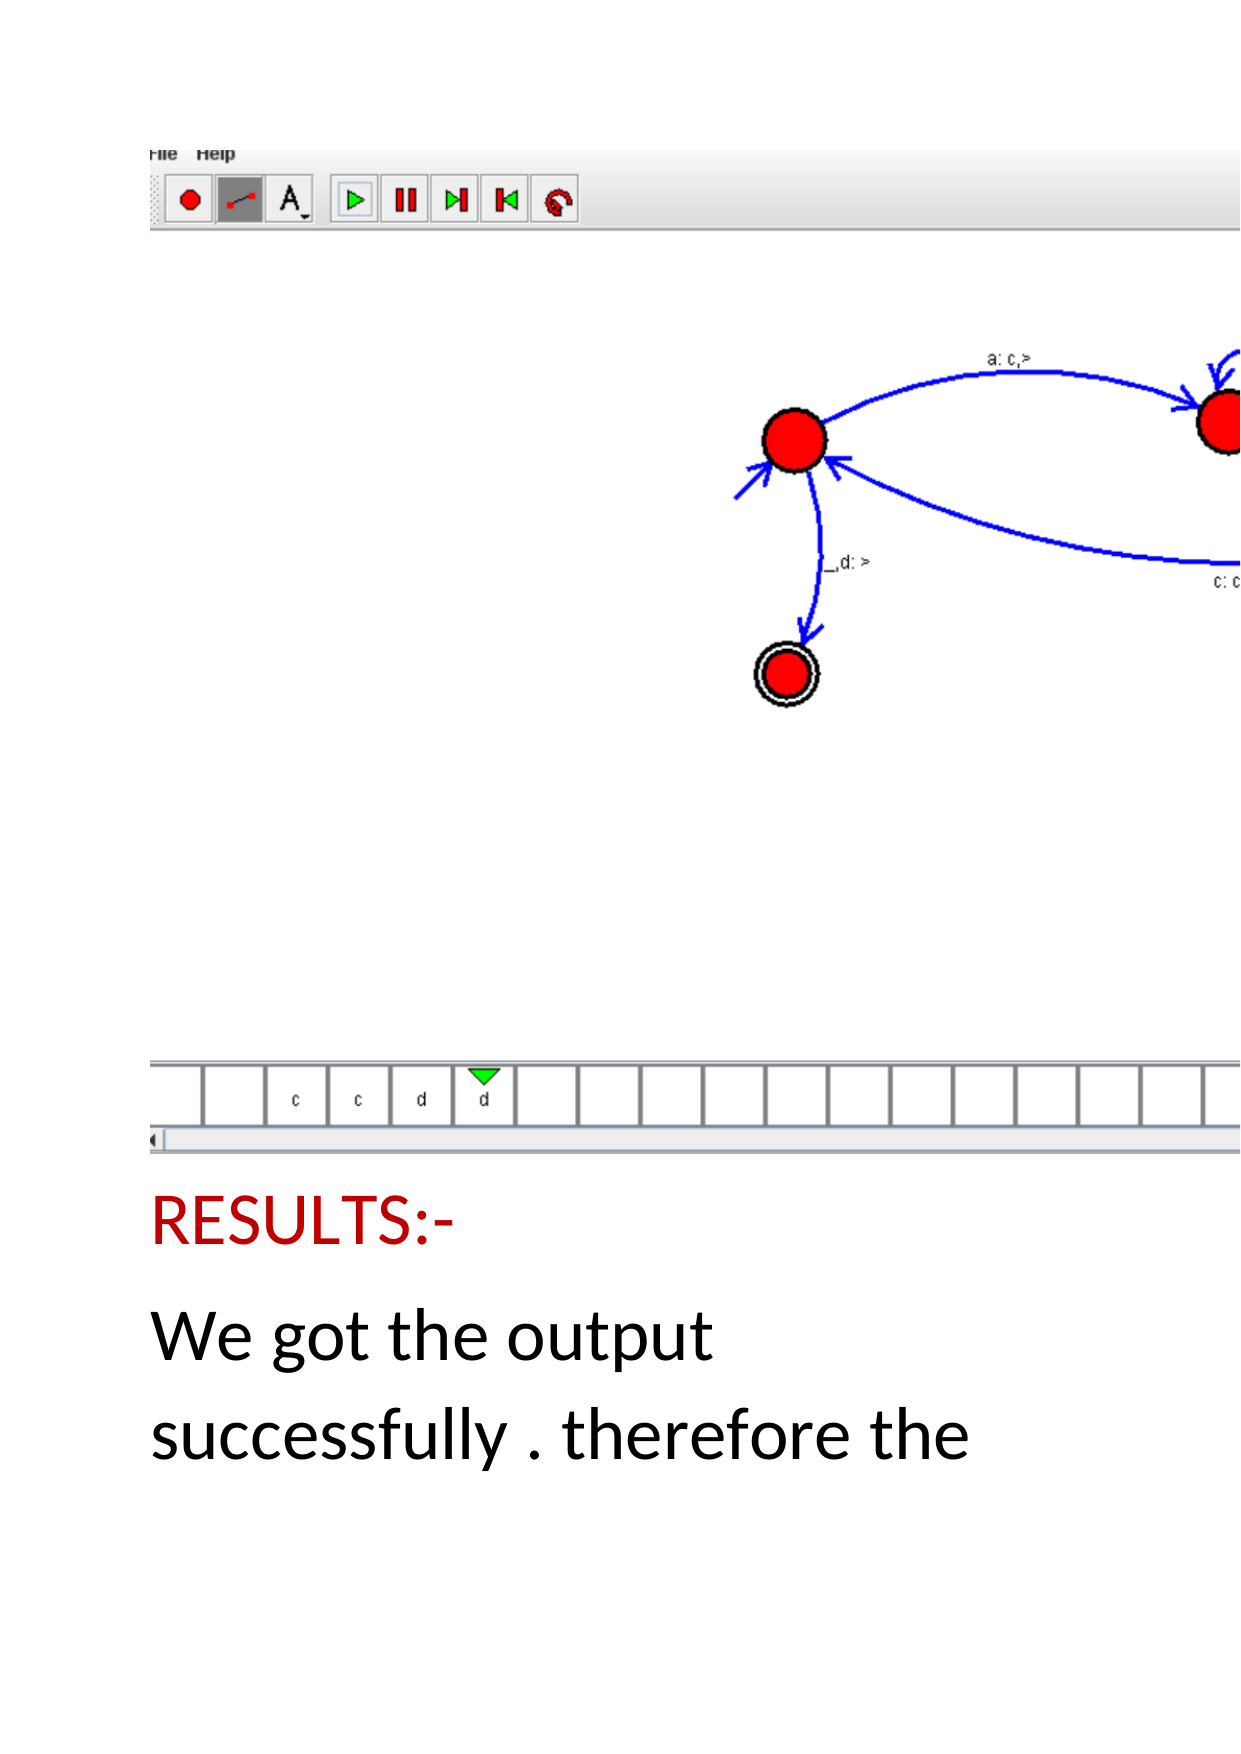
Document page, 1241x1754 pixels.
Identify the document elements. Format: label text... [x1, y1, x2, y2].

text RESULTS:- [150, 1172, 1090, 1263]
picture [150, 150, 1241, 1154]
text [150, 1287, 1090, 1478]
